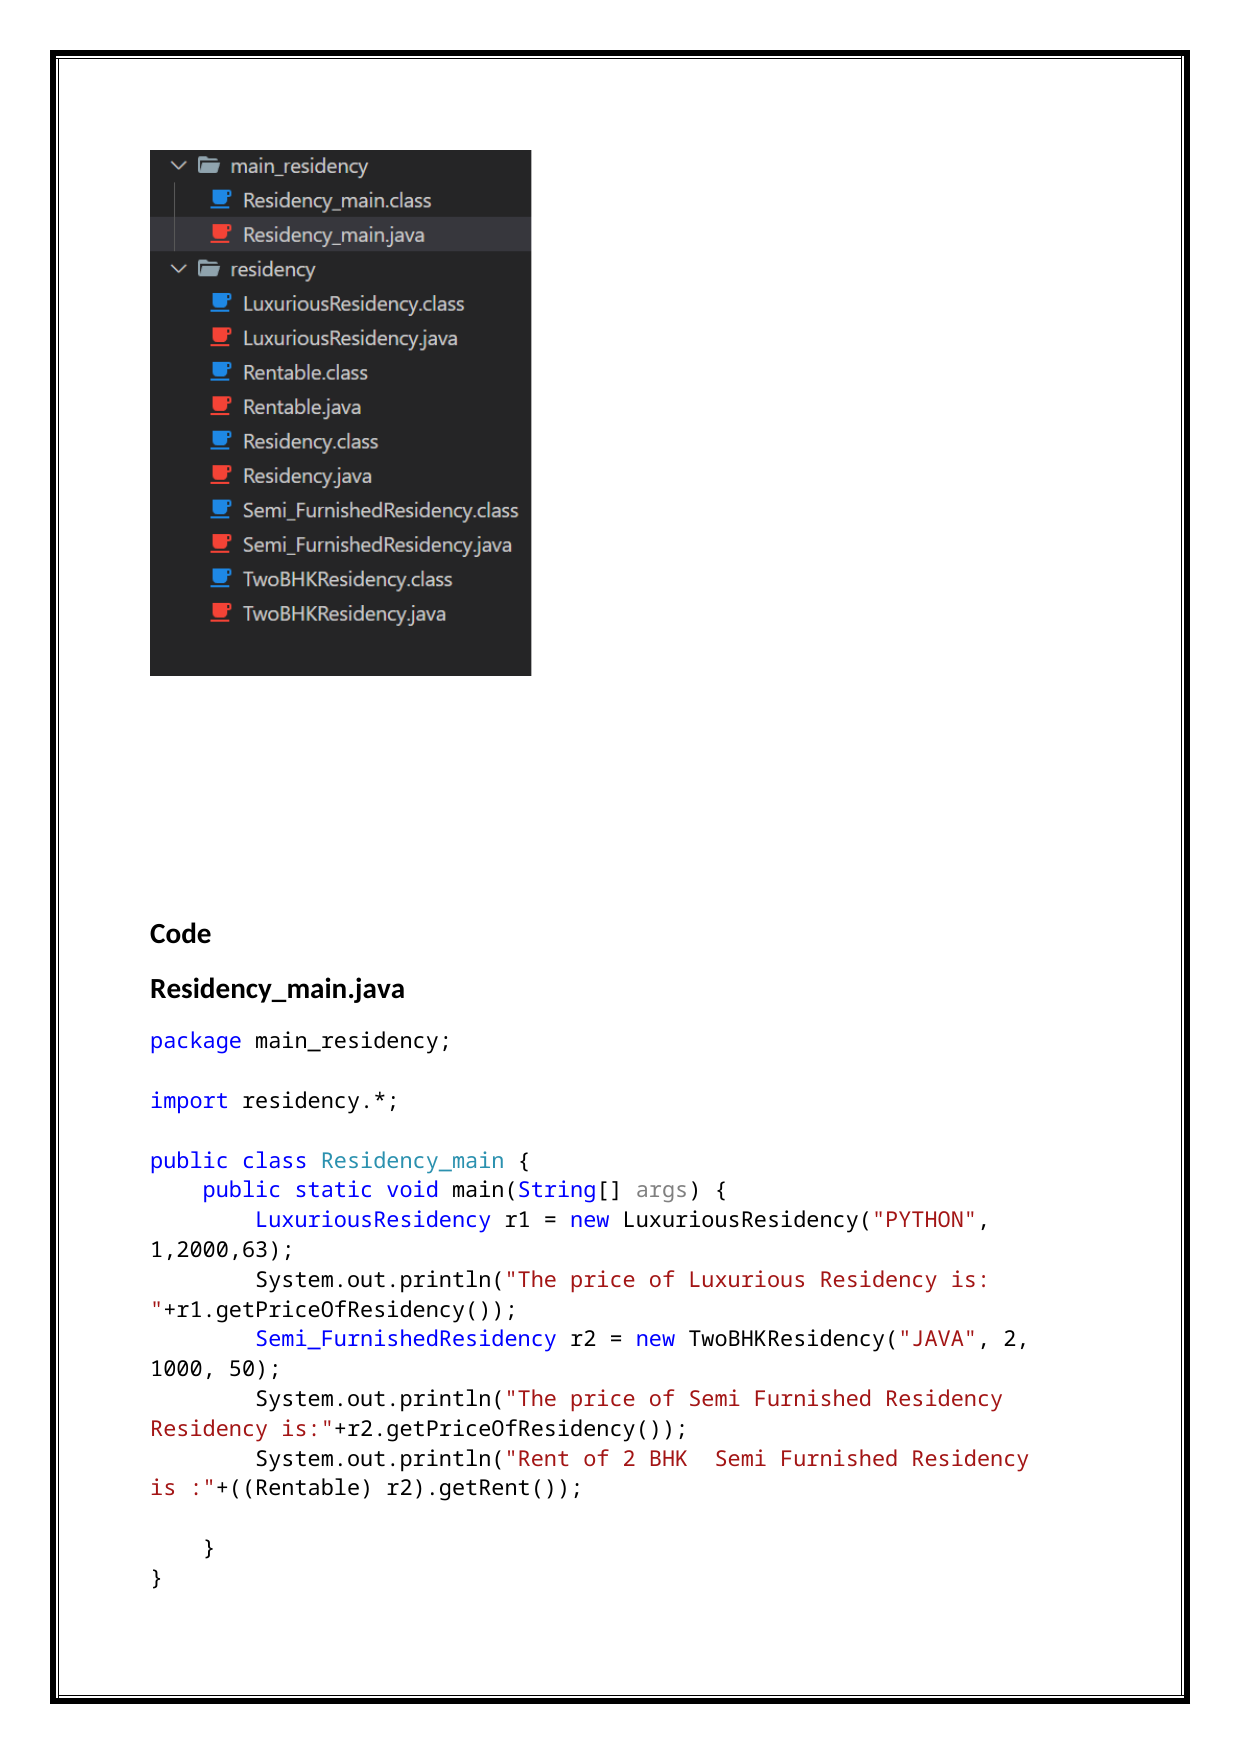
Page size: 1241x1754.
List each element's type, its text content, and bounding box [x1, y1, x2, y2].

text import residency.*; [150, 1085, 1090, 1115]
text LuxuriousResidency r1 = new LuxuriousResidency("PYTHON", 1,2000,63); [150, 1204, 1090, 1264]
picture [150, 150, 532, 676]
text Semi_FurnishedResidency r2 = new TwoBHKResidency("JAVA", 2, 1000, 50); [150, 1323, 1090, 1383]
text package main_residency; [150, 1026, 1090, 1055]
text } [150, 1532, 1090, 1562]
text public class Residency_main { [150, 1145, 1090, 1174]
text System.out.println("The price of Luxurious Residency is: "+r1.getPriceOfResidency()); [150, 1264, 1090, 1323]
text Code [150, 915, 1090, 951]
text Residency_main.java [150, 970, 1090, 1006]
text System.out.println("The price of Semi Furnished Residency Residency is:"+r2.getPriceOfResidency()); [150, 1383, 1090, 1443]
text public static void main(String[] args) { [150, 1174, 1090, 1204]
text System.out.println("Rent of 2 BHK Semi Furnished Residency is :"+((Rentable) r2).getRent()); [150, 1443, 1090, 1502]
text } [150, 1562, 1090, 1592]
